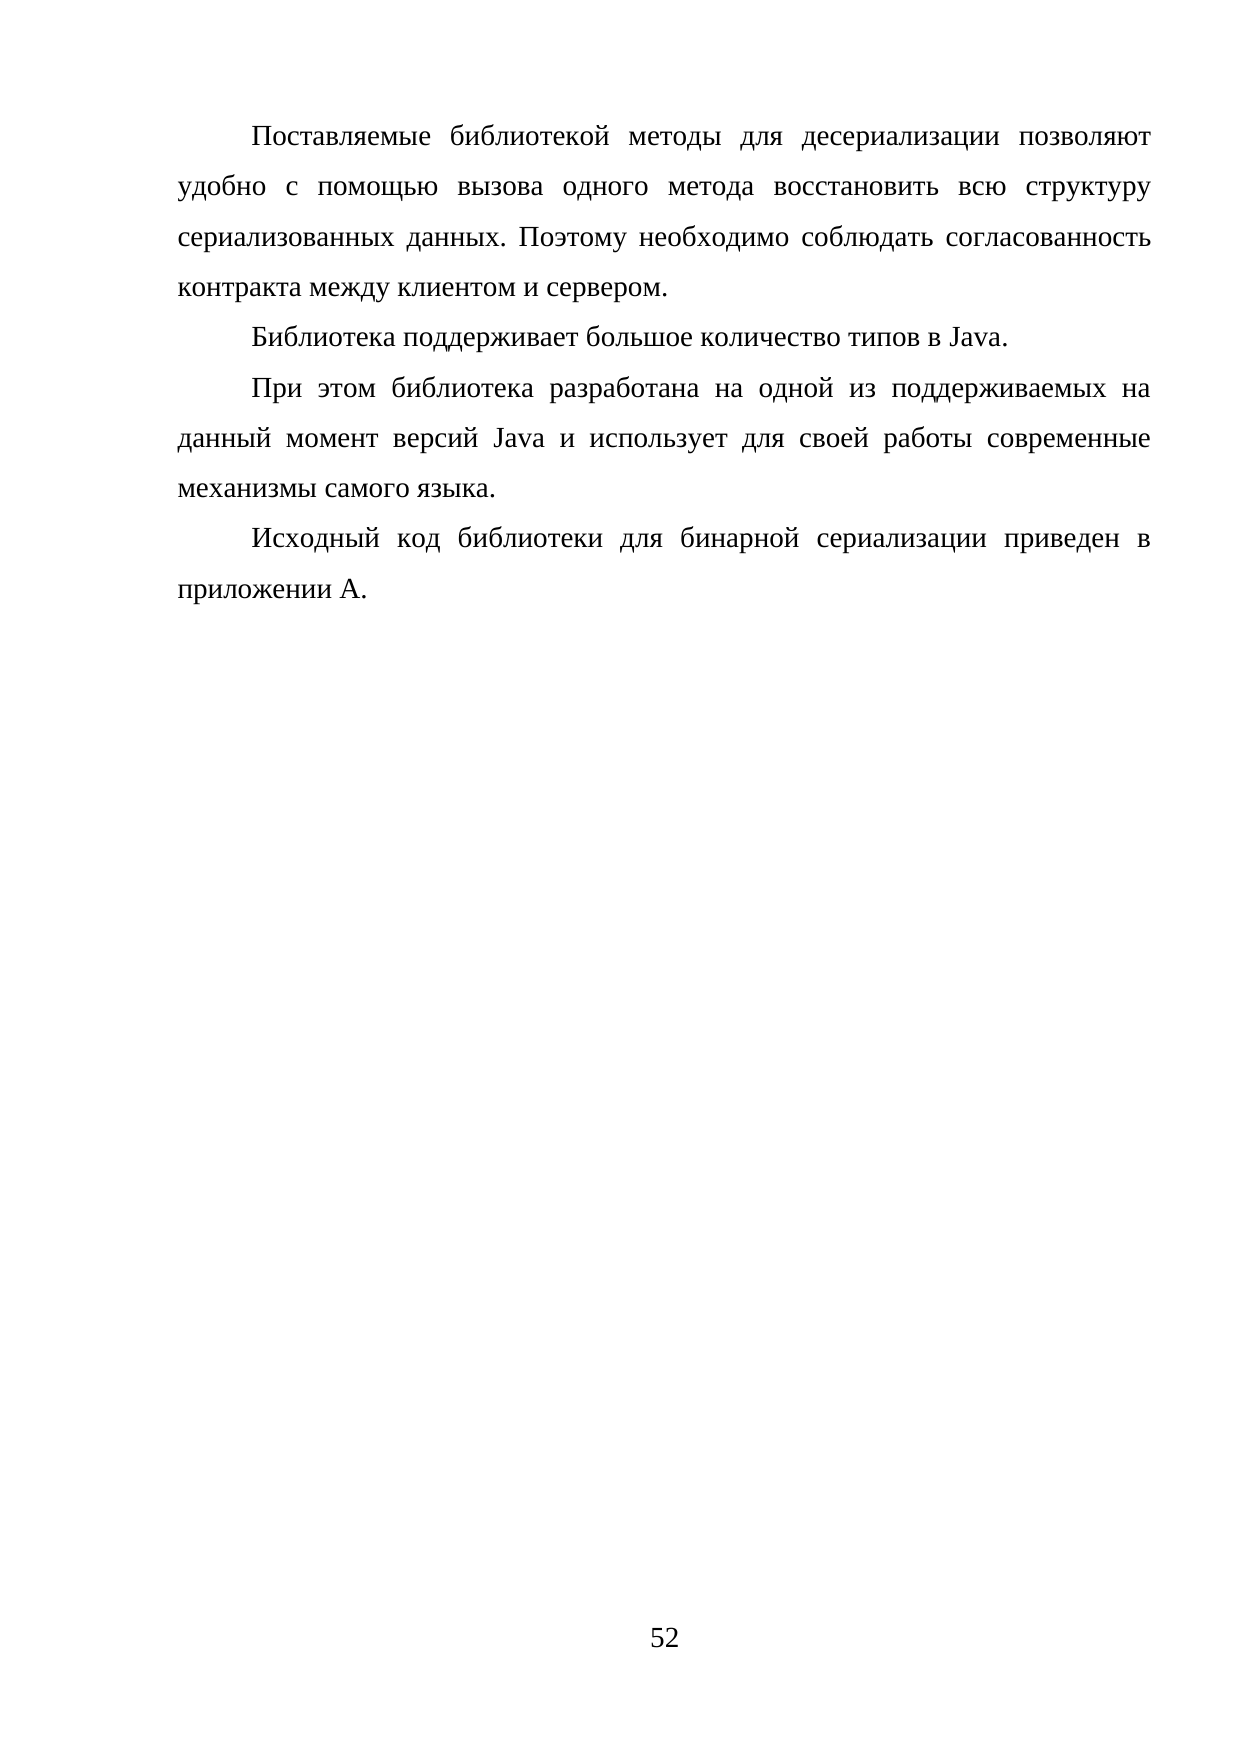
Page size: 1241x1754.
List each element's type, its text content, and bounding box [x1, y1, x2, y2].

text При этом библиотека разработана на одной из поддерживаемых на данный момент версий Java и использует для своей работы современные механизмы самого языка. [177, 370, 1152, 504]
text Библиотека поддерживает большое количество типов в Java. [177, 319, 1152, 353]
text Исходный код библиотеки для бинарной сериализации приведен в приложении А. [177, 521, 1152, 604]
text Поставляемые библиотекой методы для десериализации позволяют удобно с помощью вызова одного метода восстановить всю структуру сериализованных данных. Поэтому необходимо соблюдать согласованность контракта между клиентом и сервером. [177, 118, 1152, 303]
